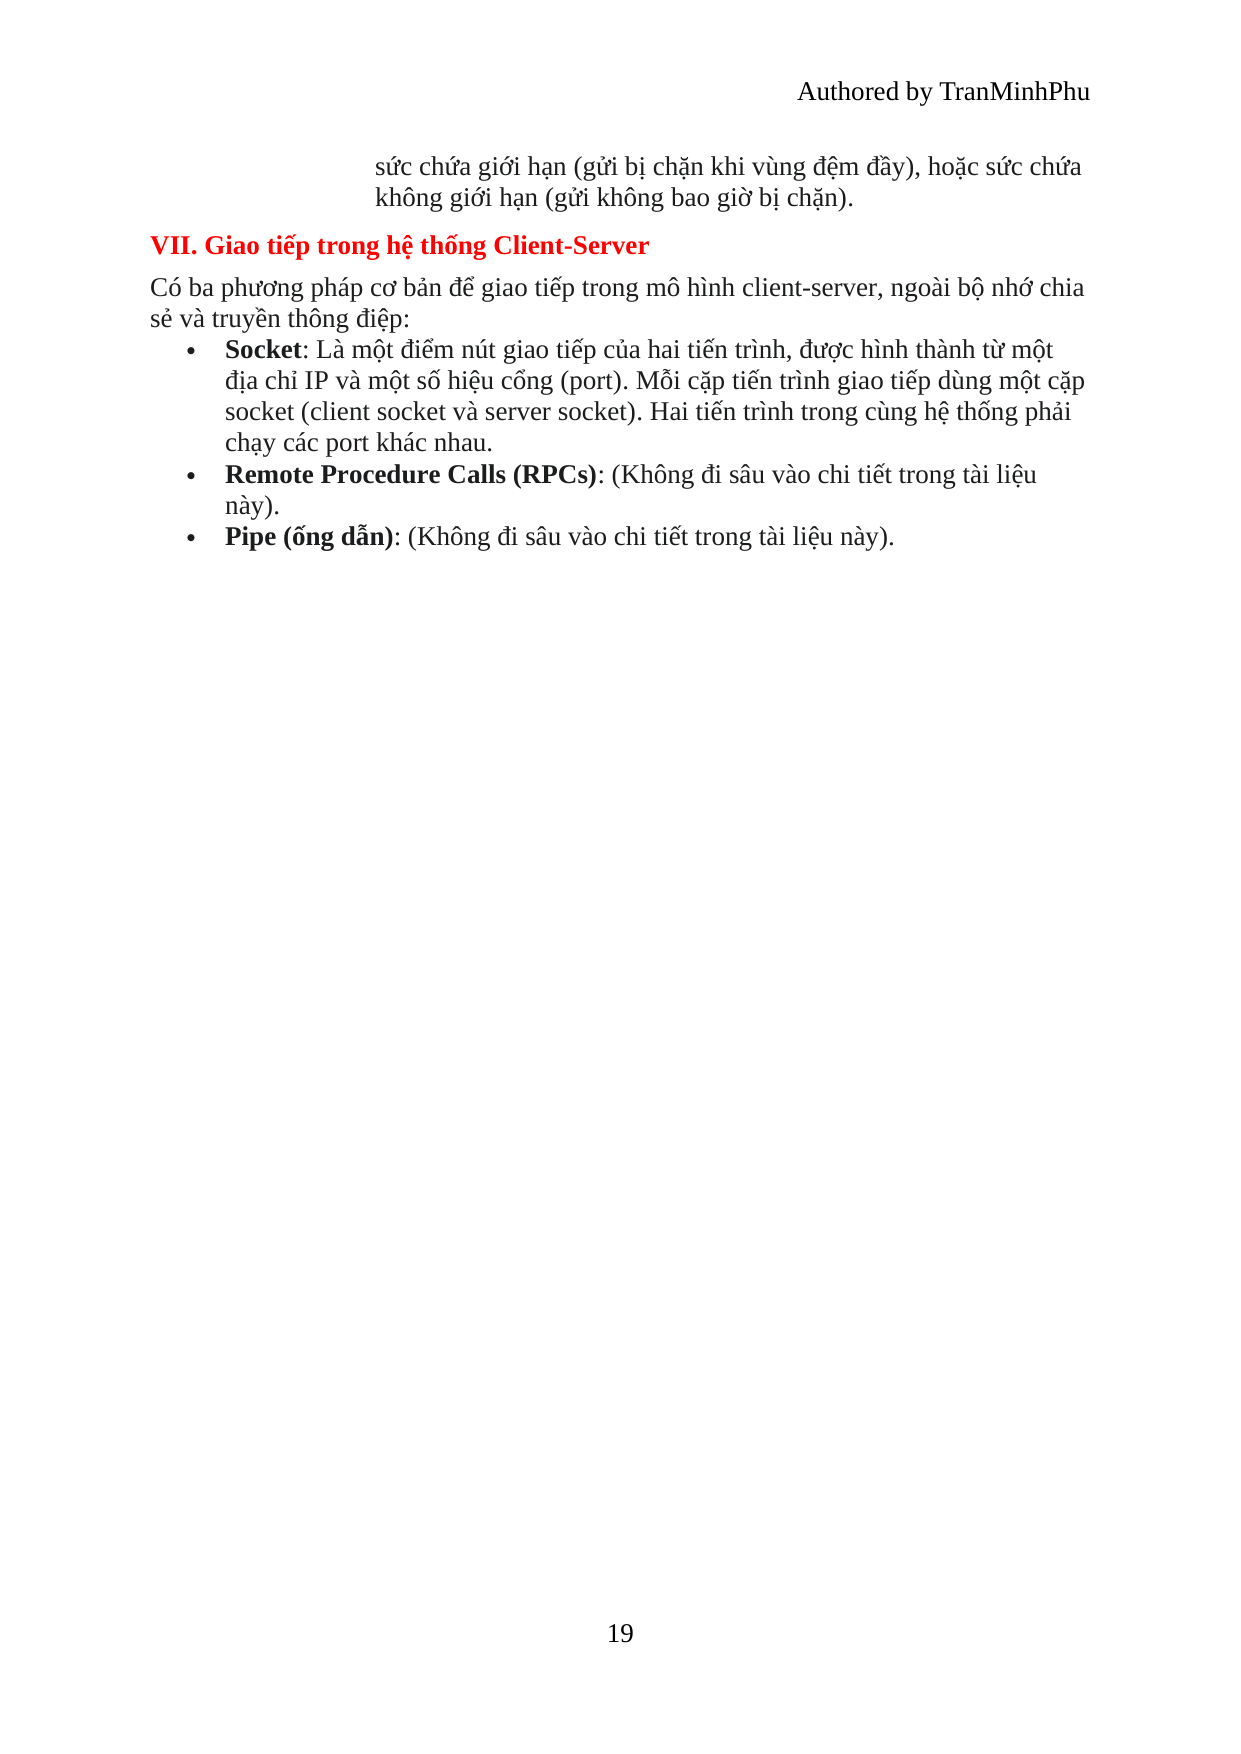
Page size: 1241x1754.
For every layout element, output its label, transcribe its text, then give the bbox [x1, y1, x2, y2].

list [337, 150, 1090, 212]
list Remote Procedure Calls (RPCs): (Không đi sâu vào chi tiết trong tài liệu này). [187, 458, 1090, 520]
list Socket: Là một điểm nút giao tiếp của hai tiến trình, được hình thành từ một địa chỉ IP và một số hiệu cổng (port). Mỗi cặp tiến trình giao tiếp dùng một cặp socket (client socket và server socket). Hai tiến trình trong cùng hệ thống phải chạy các port khác nhau. [187, 333, 1090, 458]
subtitle VII. Giao tiếp trong hệ thống Client-Server [150, 229, 1090, 260]
list Pipe (ống dẫn): (Không đi sâu vào chi tiết trong tài liệu này). [187, 520, 1090, 551]
text Có ba phương pháp cơ bản để giao tiếp trong mô hình client-server, ngoài bộ nhớ chia sẻ và truyền thông điệp: [150, 271, 1090, 333]
